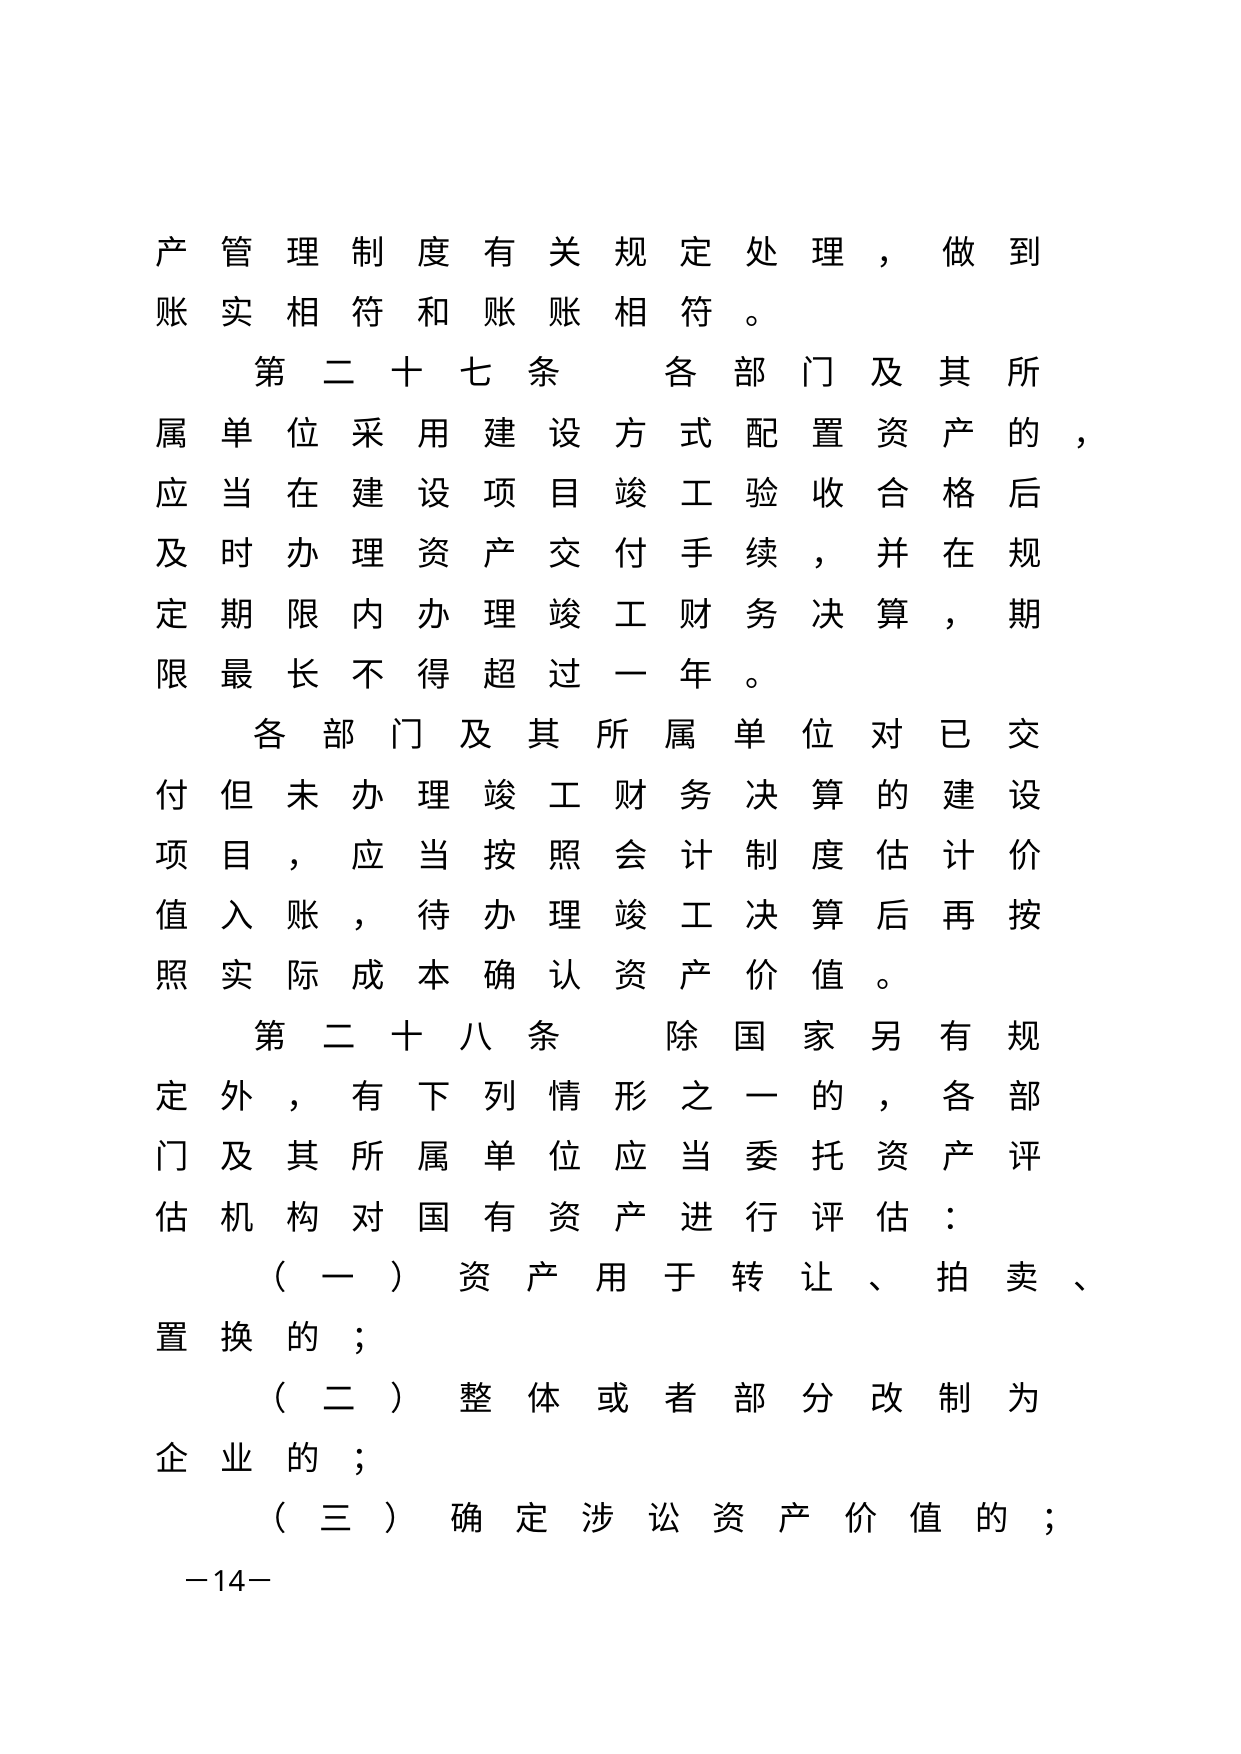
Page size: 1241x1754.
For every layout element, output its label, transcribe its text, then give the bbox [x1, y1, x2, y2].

text （二）整体或者部分改制为企业的； [155, 1365, 1073, 1486]
text 各部门及其所属单位应当定期或者不定期对本单位的资产进行盘点、对账。出现资产盘盈盘亏的，应当按照财务、会计和资产管理制度有关规定处理，做到账实相符和账账相符。 [155, 219, 1073, 340]
text 第二十八条 除国家另有规定外，有下列情形之一的，各部门及其所属单位应当委托资产评估机构对国有资产进行评估： [155, 1003, 1073, 1245]
text 第二十七条 各部门及其所属单位采用建设方式配置资产的，应当在建设项目竣工验收合格后及时办理资产交付手续，并在规定期限内办理竣工财务决算，期限最长不得超过一年。 [155, 340, 1073, 702]
text （一）资产用于转让、拍卖、置换的； [155, 1245, 1073, 1365]
text 各部门及其所属单位对已交付但未办理竣工财务决算的建设项目，应当按照会计制度估计价值入账，待办理竣工决算后再按照实际成本确认资产价值。 [155, 702, 1073, 1003]
text （三）确定涉讼资产价值的； [155, 1486, 1073, 1546]
